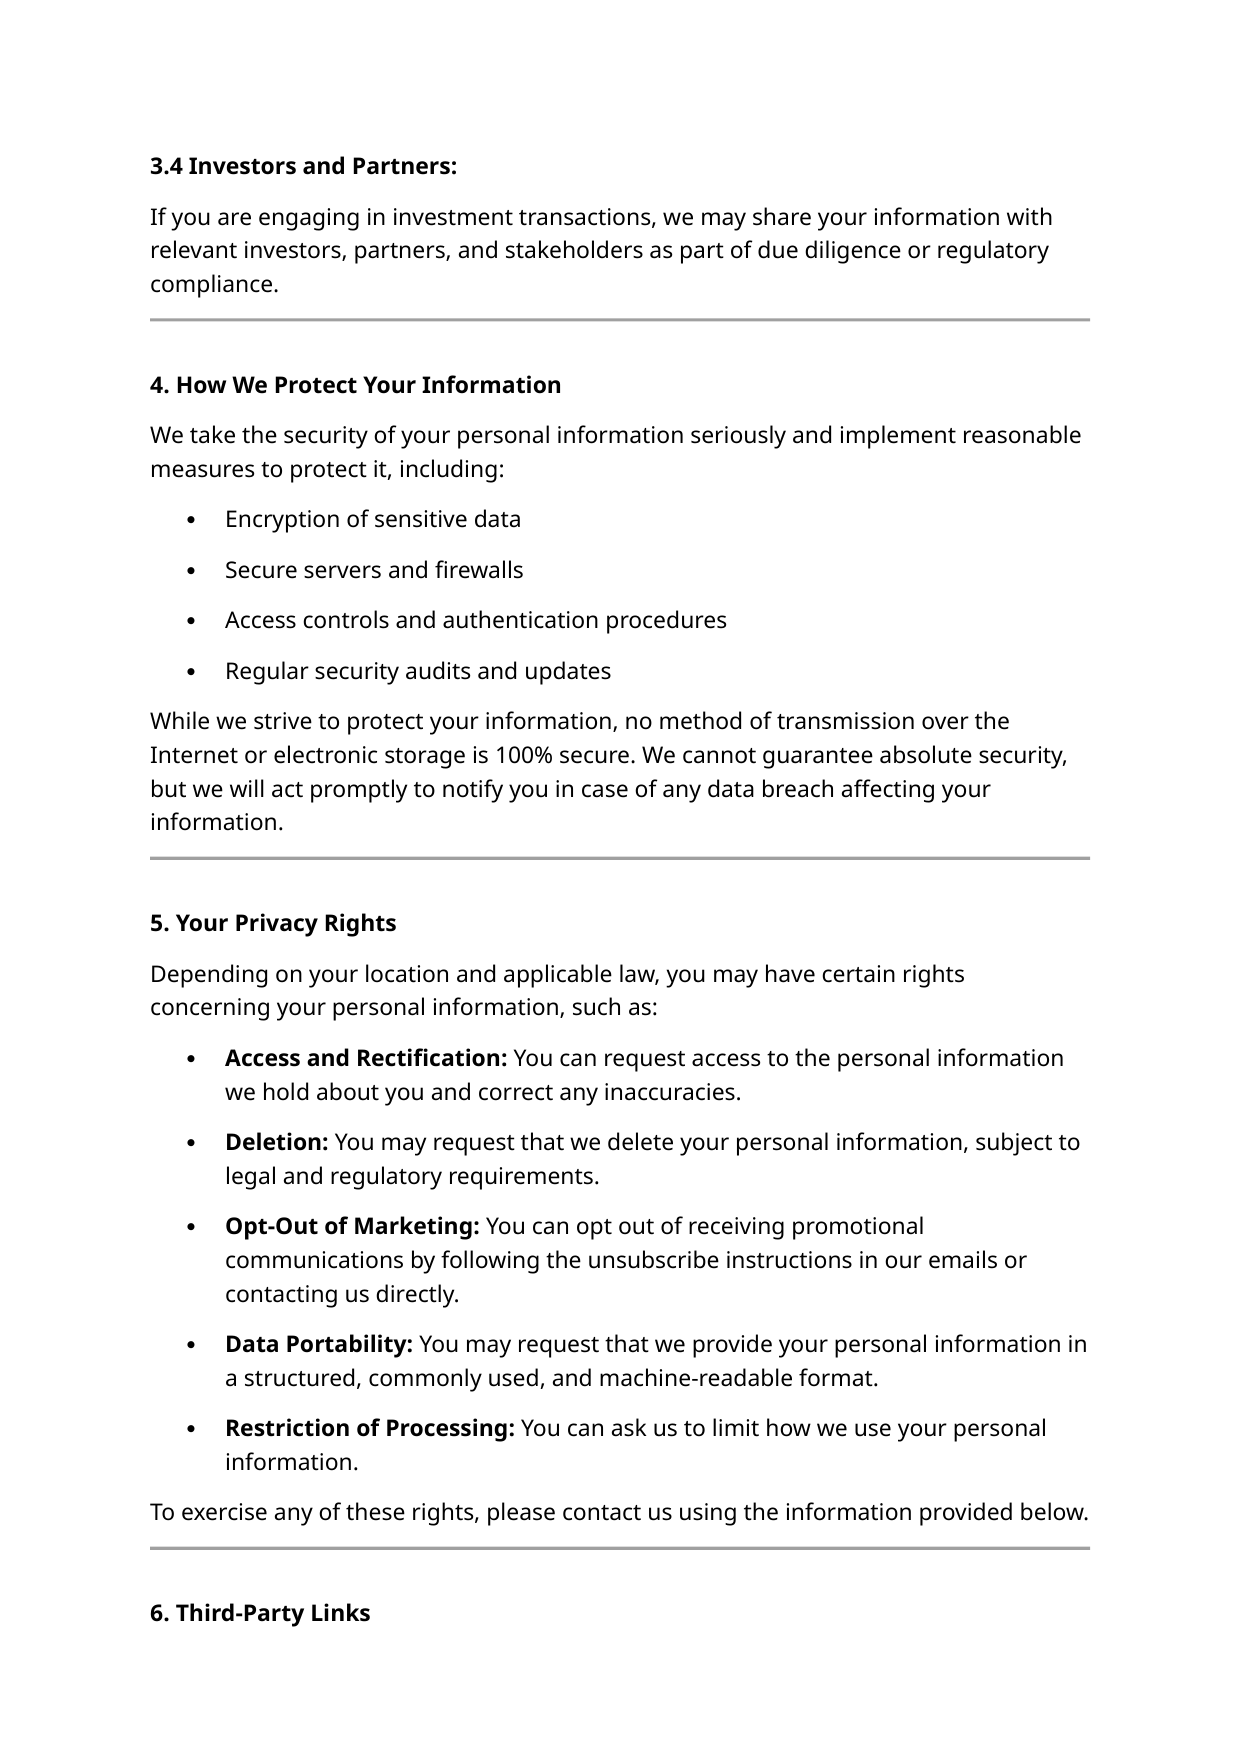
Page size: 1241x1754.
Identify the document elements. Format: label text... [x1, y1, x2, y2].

list Deletion: You may request that we delete your personal information, subject to legal and regulatory requirements. [187, 1126, 1090, 1191]
list Regular security audits and updates [187, 654, 1090, 686]
list Opt-Out of Marketing: You can opt out of receiving promotional communications by following the unsubscribe instructions in our emails or contacting us directly. [187, 1210, 1090, 1309]
text 3.4 Investors and Partners: [150, 150, 1090, 181]
list Access controls and authentication procedures [187, 604, 1090, 635]
text 5. Your Privacy Rights [150, 907, 1090, 938]
list Secure servers and firewalls [187, 554, 1090, 585]
text While we strive to protect your information, no method of transmission over the Internet or electronic storage is 100% secure. We cannot guarantee absolute security, but we will act promptly to notify you in case of any data breach affecting your information. [150, 705, 1090, 837]
text 6. Third-Party Links [150, 1597, 1090, 1628]
text If you are engaging in investment transactions, we may share your information with relevant investors, partners, and stakeholders as part of due diligence or regulatory compliance. [150, 200, 1090, 299]
list Access and Rectification: You can request access to the personal information we hold about you and correct any inaccuracies. [187, 1042, 1090, 1107]
list Data Portability: You may request that we provide your personal information in a structured, commonly used, and machine-readable format. [187, 1328, 1090, 1393]
text Depending on your location and applicable law, you may have certain rights concerning your personal information, such as: [150, 957, 1090, 1022]
text We take the security of your personal information seriously and implement reasonable measures to protect it, including: [150, 419, 1090, 484]
list Encryption of sensitive data [187, 503, 1090, 534]
text 4. How We Protect Your Information [150, 369, 1090, 400]
list Restriction of Processing: You can ask us to limit how we use your personal information. [187, 1412, 1090, 1477]
text To exercise any of these rights, please contact us using the information provided below. [150, 1496, 1090, 1527]
